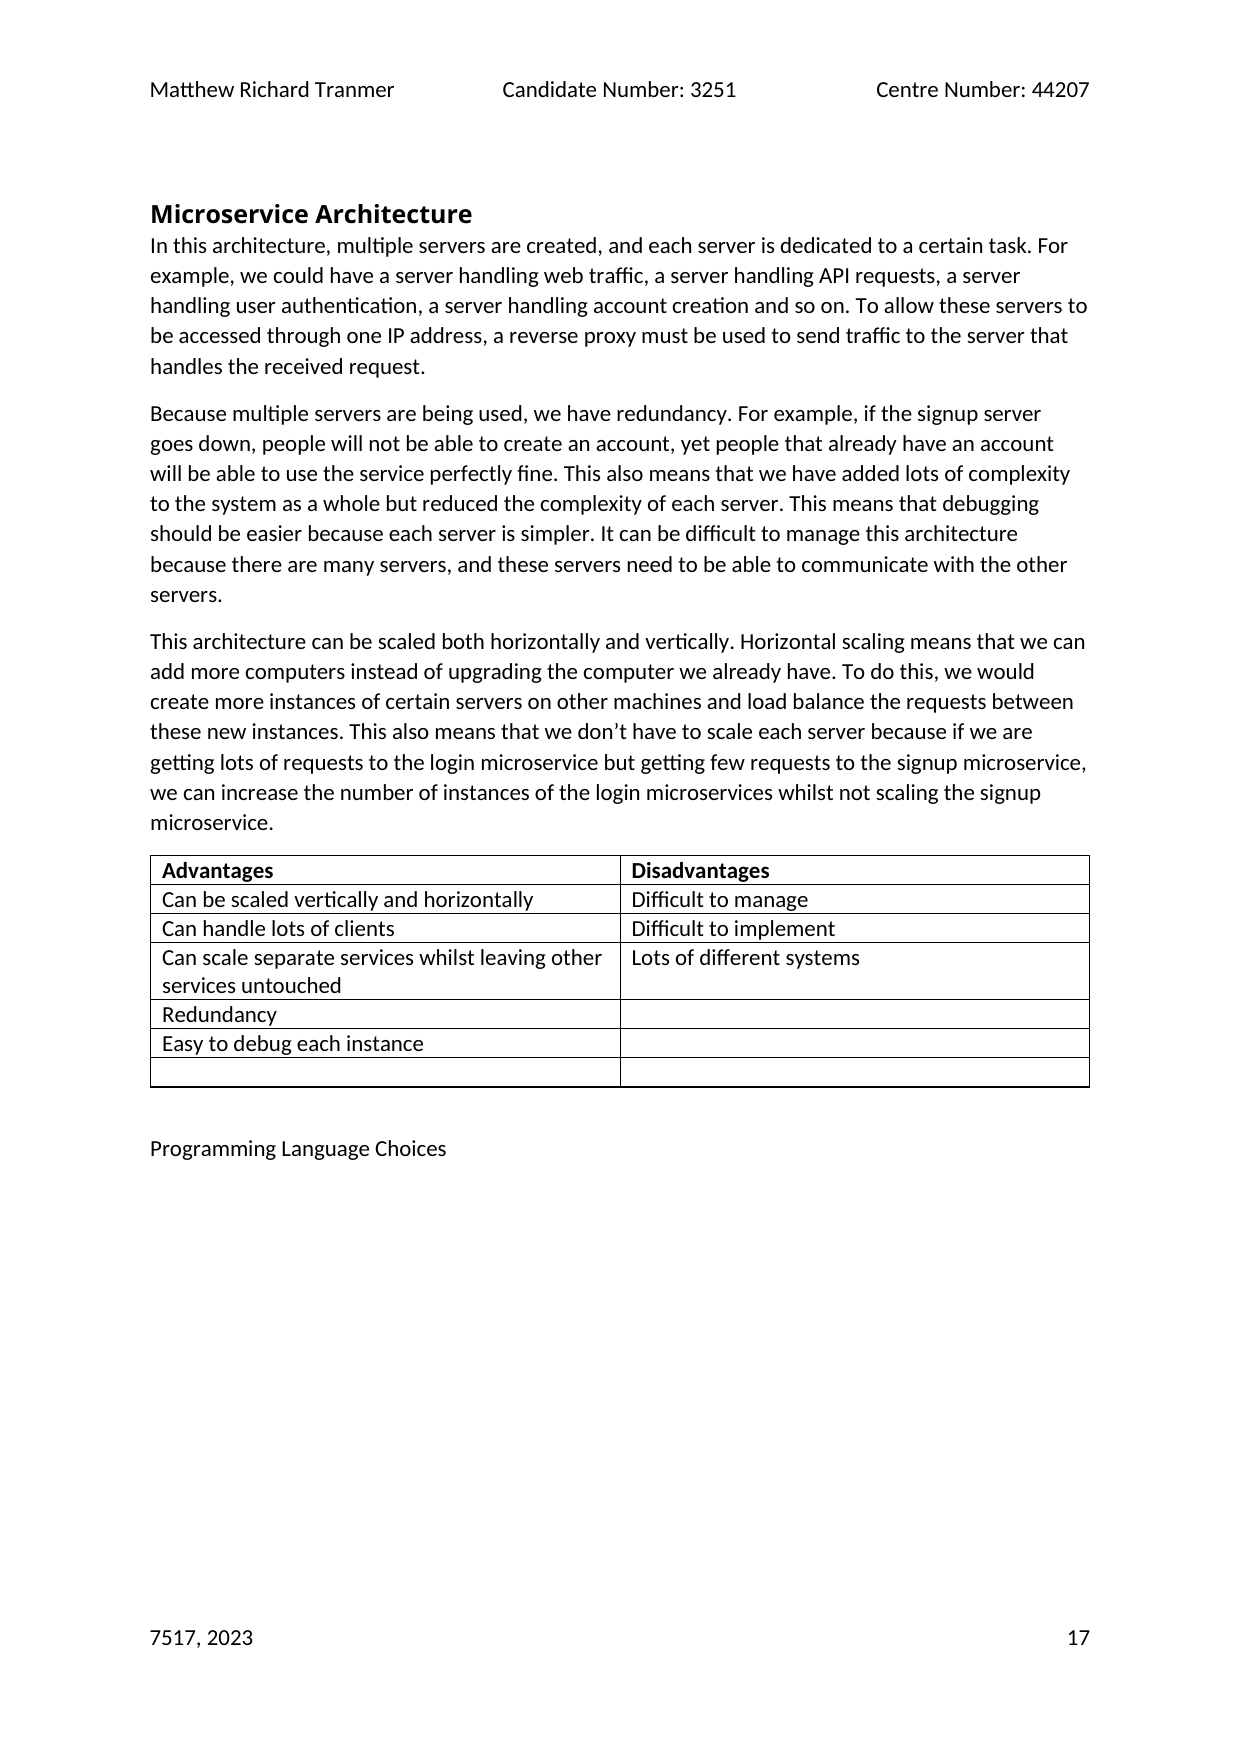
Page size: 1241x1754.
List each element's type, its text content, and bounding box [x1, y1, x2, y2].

table_cell Difficult to manage [621, 885, 1089, 913]
table_cell [151, 1058, 620, 1086]
table_cell [621, 1000, 1089, 1028]
table_cell Can be scaled vertically and horizontally [151, 885, 620, 913]
table_cell Can handle lots of clients [151, 914, 620, 942]
text This architecture can be scaled both horizontally and vertically. Horizontal scaling means that we can add more computers instead of upgrading the computer we already have. To do this, we would create more instances of certain servers on other machines and load balance the requests between these new instances. This also means that we don’t have to scale each server because if we are getting lots of requests to the login microservice but getting few requests to the signup microservice, we can increase the number of instances of the login microservices whilst not scaling the signup microservice. [150, 627, 1090, 836]
table_header Disadvantages [621, 856, 1089, 884]
table_cell Easy to debug each instance [151, 1029, 620, 1057]
table_header Advantages [151, 856, 620, 884]
table_cell Lots of different systems [621, 943, 1089, 999]
table_cell Can scale separate services whilst leaving other services untouched [151, 943, 620, 999]
text Programming Language Choices [150, 1134, 1090, 1162]
text In this architecture, multiple servers are created, and each server is dedicated to a certain task. For example, we could have a server handling web traffic, a server handling API requests, a server handling user authentication, a server handling account creation and so on. To allow these servers to be accessed through one IP address, a reverse proxy must be used to send traffic to the server that handles the received request. [150, 231, 1090, 380]
table_cell [621, 1029, 1089, 1057]
table_cell Redundancy [151, 1000, 620, 1028]
table_cell Difficult to implement [621, 914, 1089, 942]
text Because multiple servers are being used, we have redundancy. For example, if the signup server goes down, people will not be able to create an account, yet people that already have an account will be able to use the service perfectly fine. This also means that we have added lots of complexity to the system as a whole but reduced the complexity of each server. This means that debugging should be easier because each server is simpler. It can be difficult to manage this architecture because there are many servers, and these servers need to be able to communicate with the other servers. [150, 399, 1090, 608]
subtitle Microservice Architecture [150, 197, 1090, 231]
table_cell [621, 1058, 1089, 1086]
